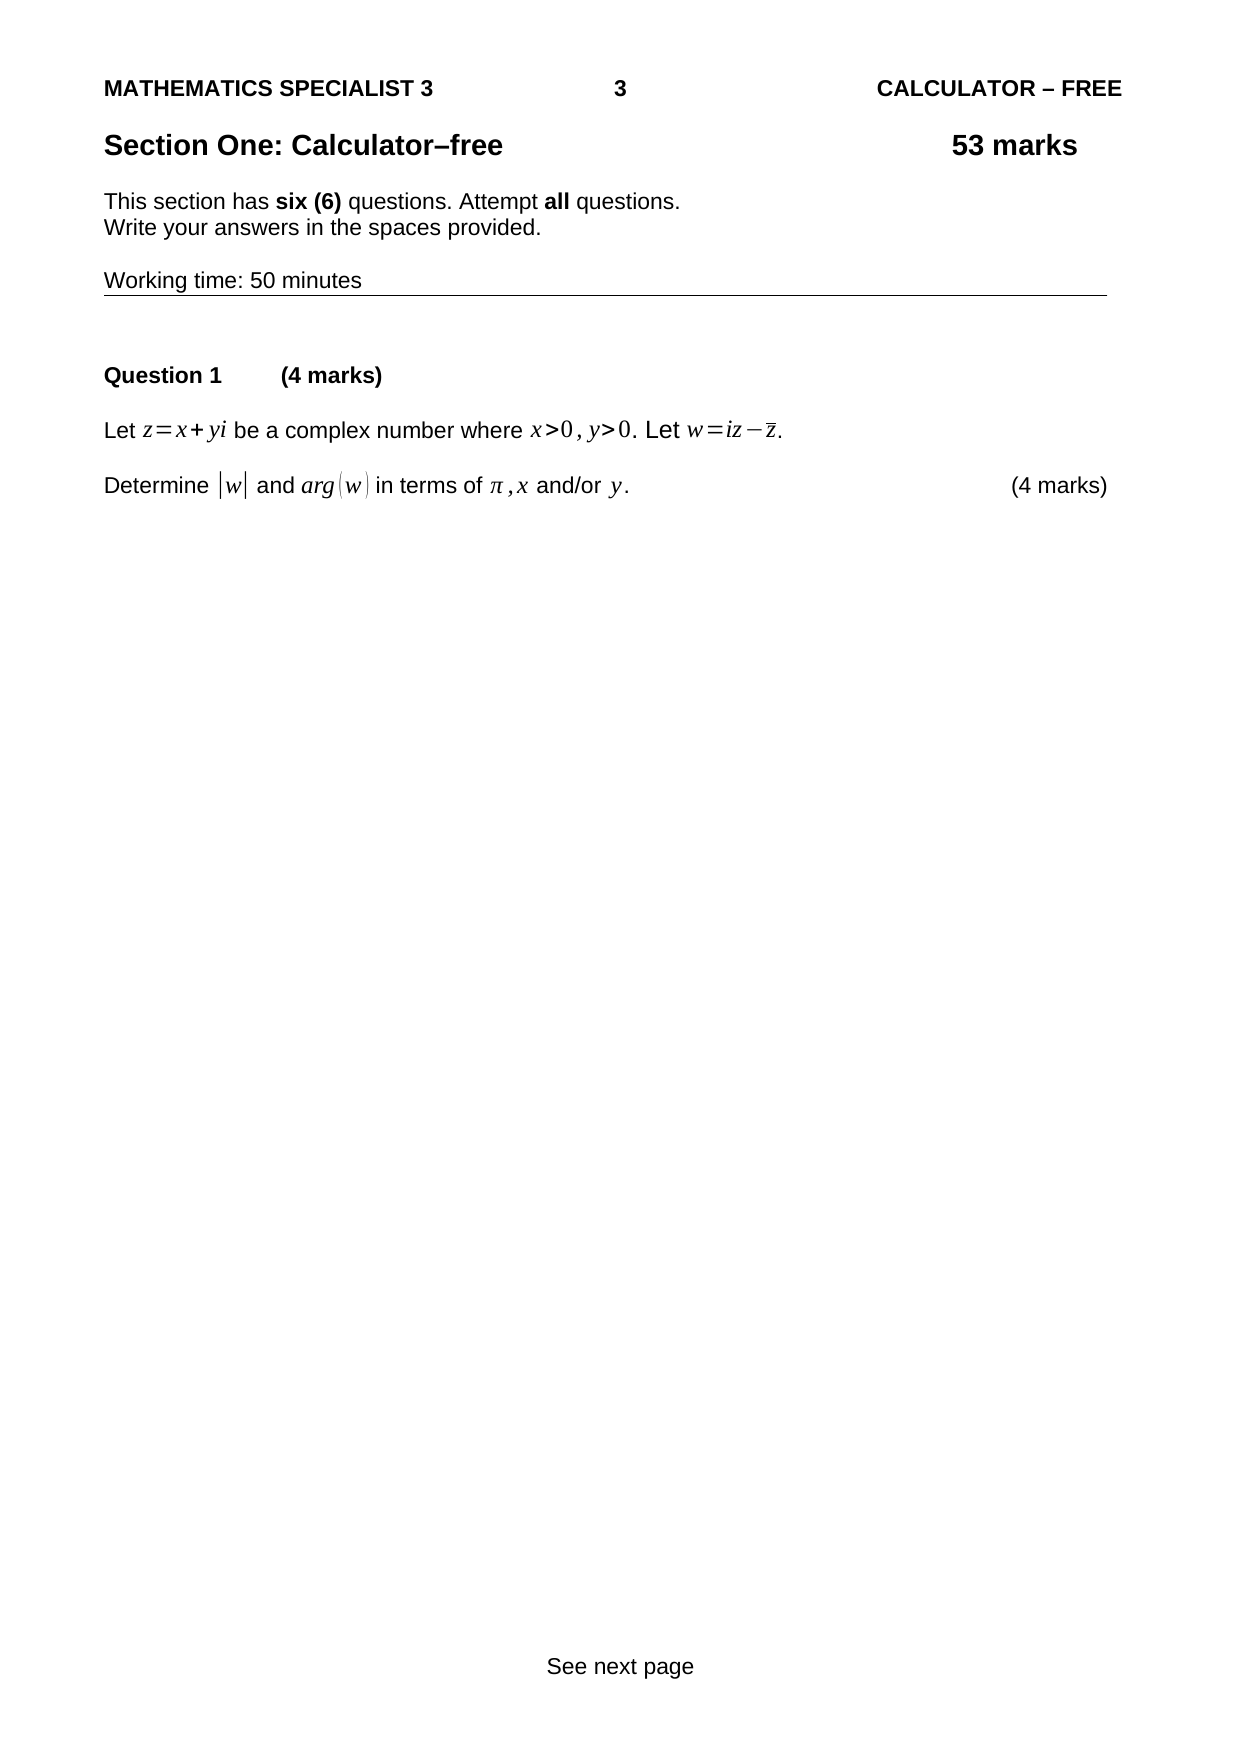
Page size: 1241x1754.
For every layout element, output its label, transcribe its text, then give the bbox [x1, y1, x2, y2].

text Determine and in terms of and/or . (4 marks) [103, 470, 1107, 501]
list Working time: 50 minutes [103, 267, 1107, 296]
text Write your answers in the spaces provided. [103, 214, 1107, 240]
subtitle Section One: Calculator–free 53 marks [103, 128, 1107, 161]
text Question 1 (4 marks) [103, 362, 1107, 388]
text This section has six (6) questions. Attempt all questions. [103, 188, 1107, 214]
text Let be a complex number where . Let . [103, 415, 1107, 444]
